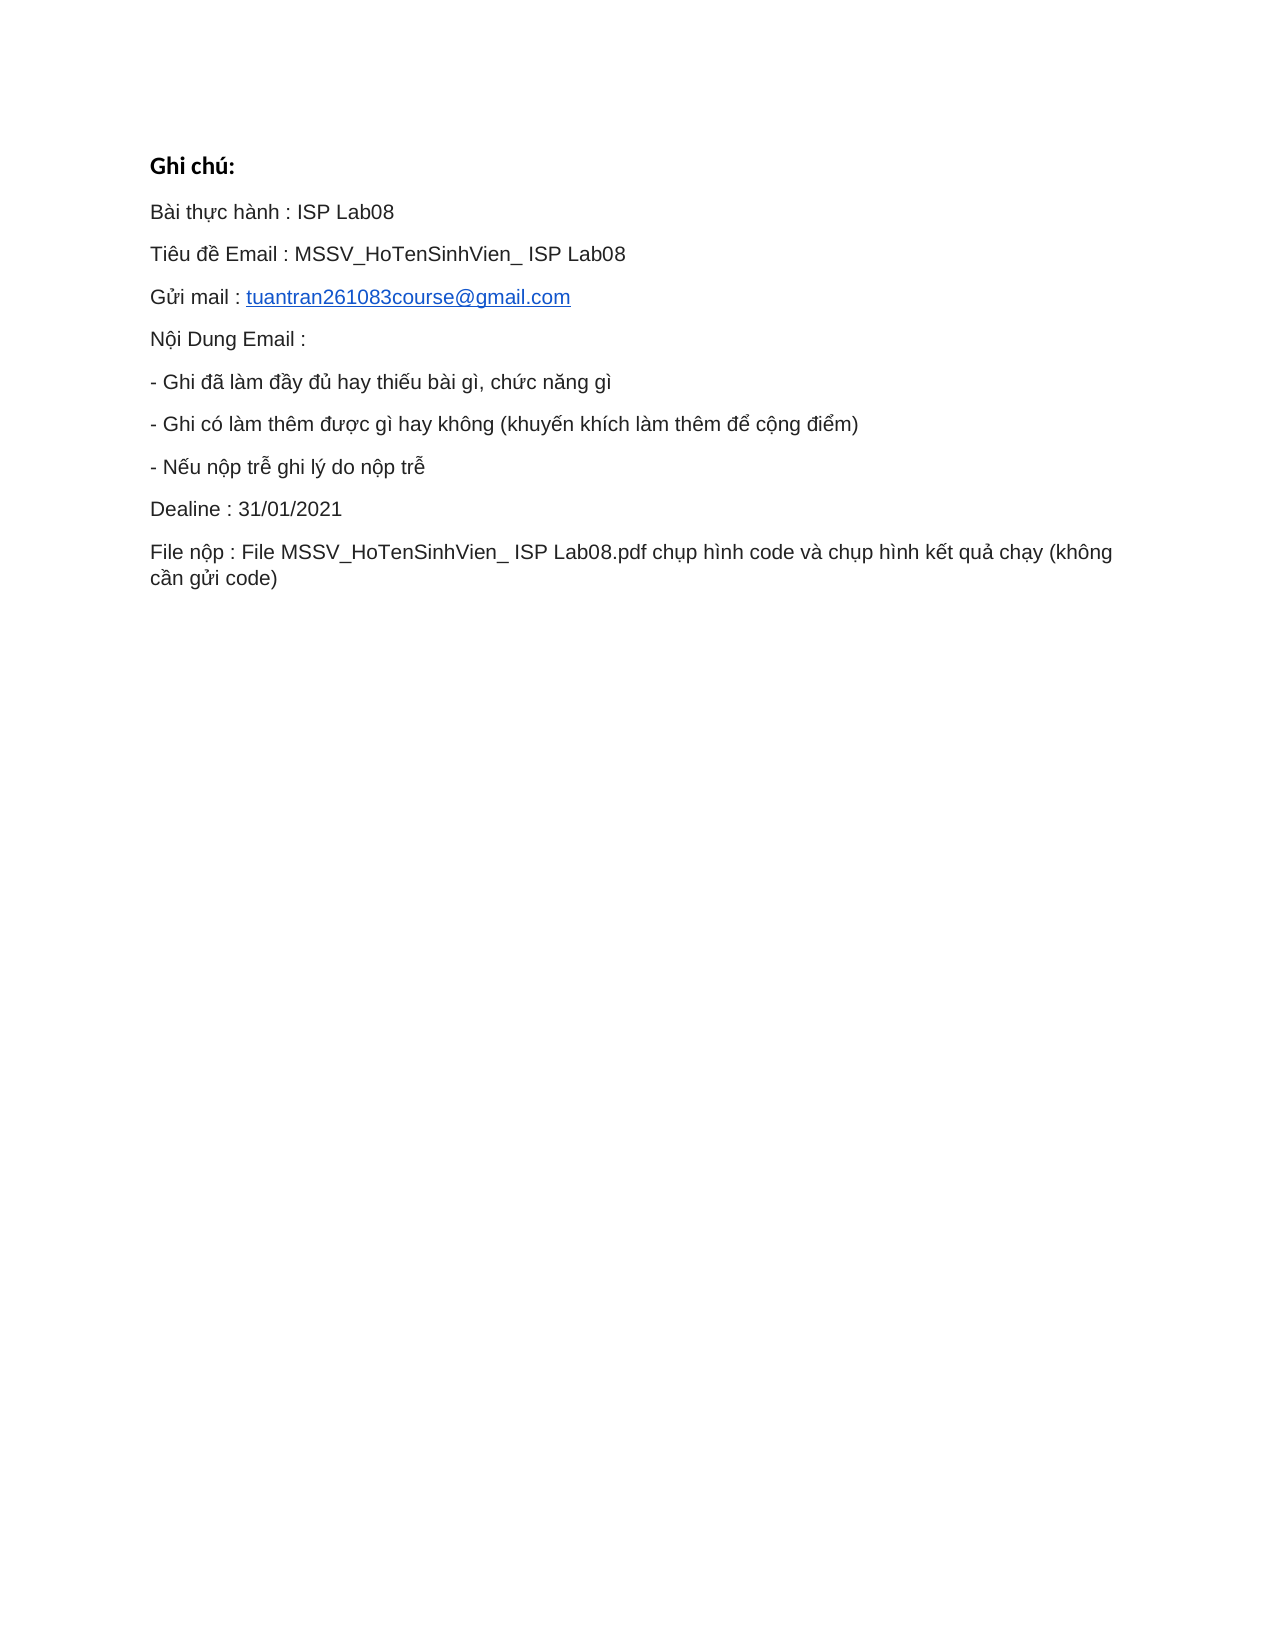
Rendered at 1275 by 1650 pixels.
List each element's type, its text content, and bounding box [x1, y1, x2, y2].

text Nội Dung Email : [150, 327, 1125, 351]
text Bài thực hành : ISP Lab08 [150, 199, 1125, 223]
text Dealine : 31/01/2021 [150, 497, 1125, 521]
text - Ghi có làm thêm được gì hay không (khuyến khích làm thêm để cộng điểm) [150, 412, 1125, 436]
text - Nếu nộp trễ ghi lý do nộp trễ [150, 454, 1125, 478]
text File nộp : File MSSV_HoTenSinhVien_ ISP Lab08.pdf chụp hình code và chụp hình kết quả chạy (không cần gửi code) [150, 539, 1125, 589]
text - Ghi đã làm đầy đủ hay thiếu bài gì, chức năng gì [150, 369, 1125, 393]
text Gửi mail : tuantran261083course@gmail.com [150, 284, 1125, 308]
text Tiêu đề Email : MSSV_HoTenSinhVien_ ISP Lab08 [150, 242, 1125, 266]
text Ghi chú: [150, 150, 1125, 181]
